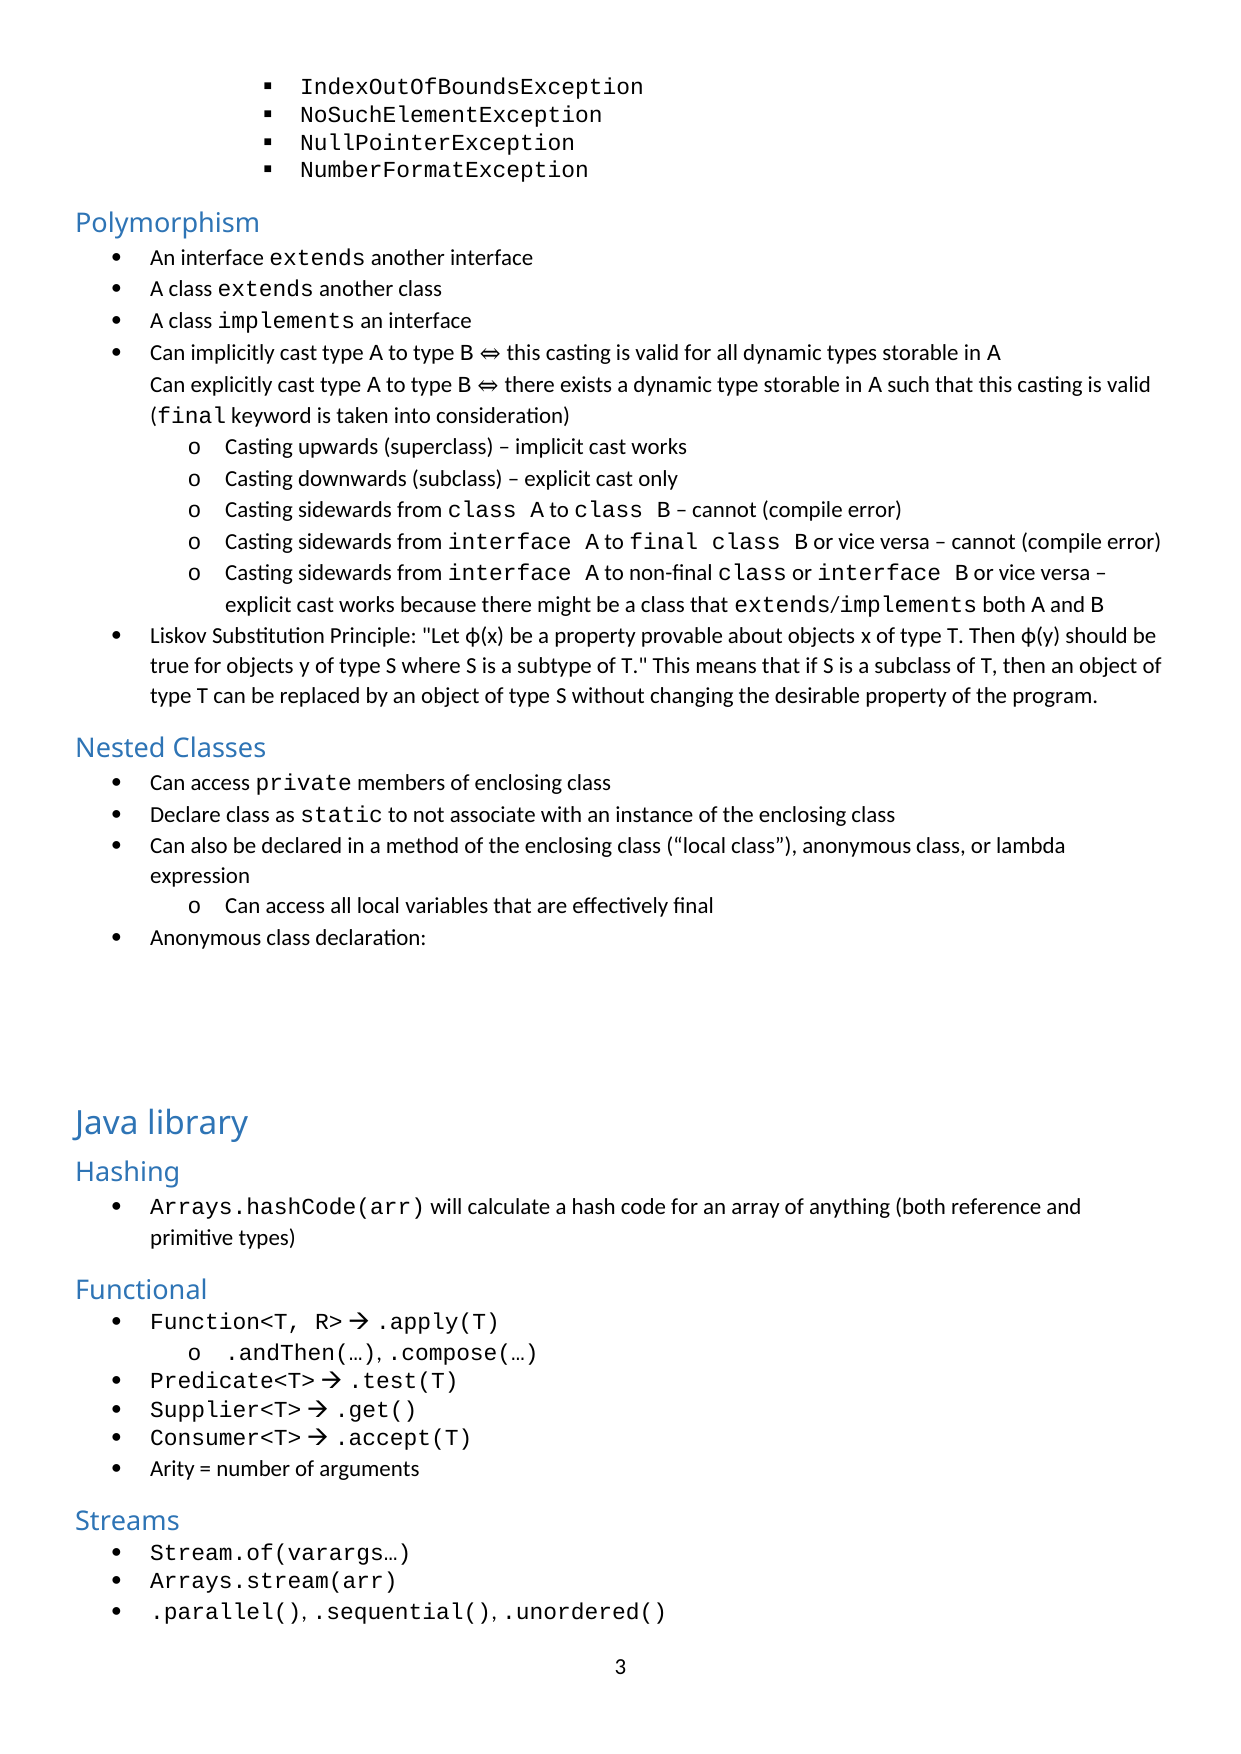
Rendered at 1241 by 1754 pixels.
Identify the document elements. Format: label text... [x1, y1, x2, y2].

list Can also be declared in a method of the enclosing class (“local class”), anonymous class, or lambda expression [112, 831, 1165, 889]
list A class extends another class [112, 274, 1165, 304]
list Casting sidewards from interface A to final class B or vice versa – cannot (compile error) [187, 527, 1165, 556]
list .parallel(), .sequential(), .unordered() [112, 1597, 1165, 1626]
list Predicate<T> .test(T) [112, 1370, 1165, 1396]
list Can access private members of enclosing class [112, 768, 1165, 797]
list Anonymous class declaration: [112, 923, 1165, 1072]
list Consumer<T> .accept(T) [112, 1426, 1165, 1452]
list Casting upwards (superclass) – implicit cast works [187, 432, 1165, 462]
list Can implicitly cast type A to type B ⇔ this casting is valid for all dynamic types storable in A Can explicitly cast type A to type B ⇔ there exists a dynamic type storable in A such that this casting is valid (final keyword is taken into consideration) [112, 337, 1165, 430]
list Stream.of(varargs…) [112, 1541, 1165, 1567]
list An interface extends another interface [112, 243, 1165, 272]
list NullPointerException [262, 131, 1165, 157]
subtitle Functional [75, 1270, 1165, 1307]
subtitle Hashing [75, 1152, 1165, 1189]
list Casting sidewards from interface A to non-final class or interface B or vice versa – explicit cast works because there might be a class that extends/implements both A and B [187, 558, 1165, 619]
list Arrays.hashCode(arr) will calculate a hash code for an array of anything (both reference and primitive types) [112, 1192, 1165, 1251]
list Arity = number of arguments [112, 1454, 1165, 1482]
list Function<T, R> .apply(T) [112, 1310, 1165, 1336]
list Liskov Substitution Principle: "Let ϕ(x) be a property provable about objects x of type T. Then ϕ(y) should be true for objects y of type S where S is a subtype of T." This means that if S is a subclass of T, then an object of type T can be replaced by an object of type S without changing the desirable property of the program. [112, 621, 1165, 709]
list NumberFormatException [262, 159, 1165, 185]
list A class implements an interface [112, 306, 1165, 335]
subtitle Nested Classes [75, 728, 1165, 765]
list IndexOutOfBoundsException [262, 75, 1165, 101]
list Declare class as static to not associate with an instance of the enclosing class [112, 800, 1165, 829]
list Casting downwards (subclass) – explicit cast only [187, 464, 1165, 493]
list Supplier<T> .get() [112, 1398, 1165, 1424]
list Can access all local variables that are effectively final [187, 892, 1165, 921]
subtitle Java library [75, 1099, 1165, 1144]
subtitle Streams [75, 1501, 1165, 1538]
list .andThen(…), .compose(…) [187, 1338, 1165, 1367]
list Arrays.stream(arr) [112, 1569, 1165, 1595]
list Casting sidewards from class A to class B – cannot (compile error) [187, 495, 1165, 524]
subtitle Polymorphism [75, 203, 1165, 240]
list NoSuchElementException [262, 103, 1165, 129]
